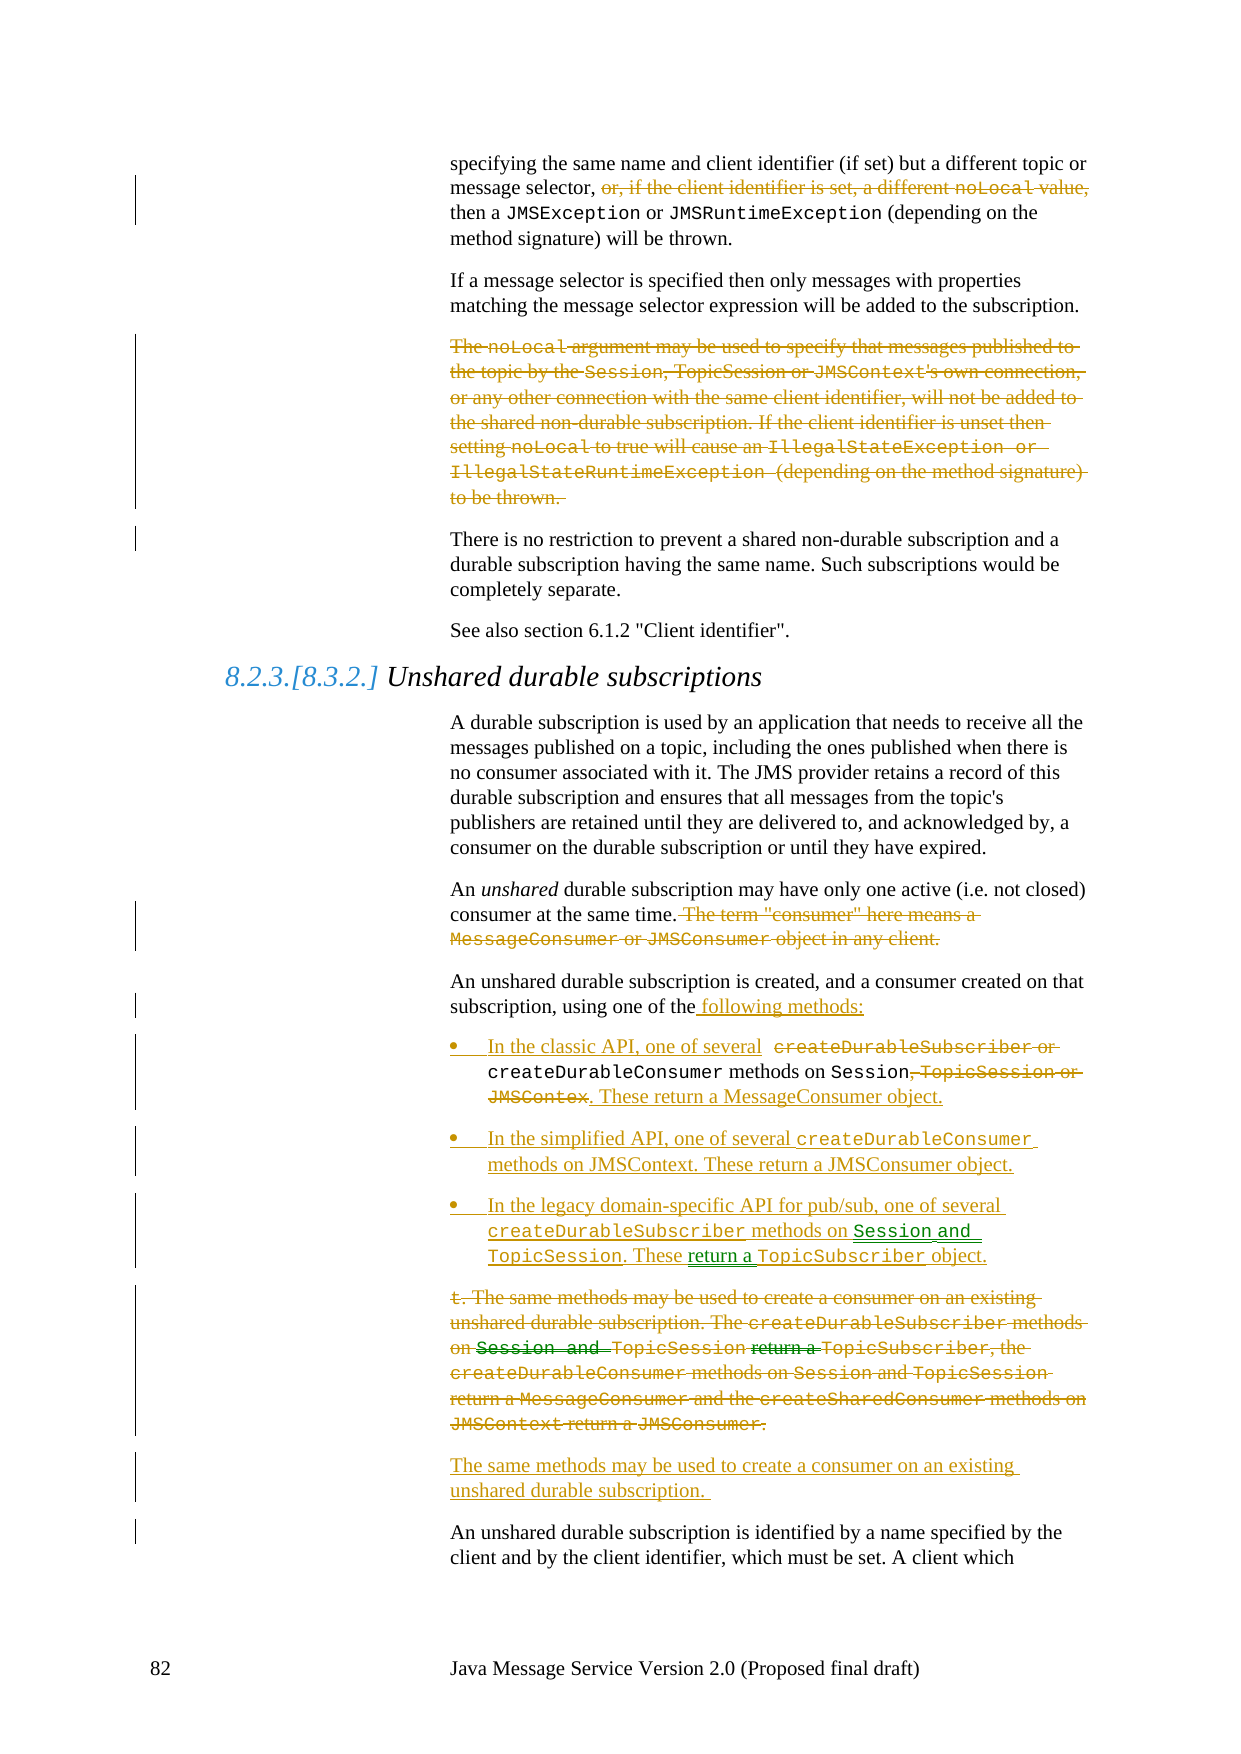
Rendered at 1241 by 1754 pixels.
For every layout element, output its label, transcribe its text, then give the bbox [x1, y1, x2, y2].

text There is no restriction to prevent a shared non-durable subscription and a durable subscription having the same name. Such subscriptions would be completely separate. [450, 526, 1090, 601]
text If a message selector is specified then only messages with properties matching the message selector expression will be added to the subscription. [450, 267, 1090, 317]
subtitle Unshared durable subscriptions [225, 659, 1090, 692]
text A durable subscription is used by an application that needs to receive all the messages published on a topic, including the ones published when there is no consumer associated with it. The JMS provider retains a record of this durable subscription and ensures that all messages from the topic's publishers are retained until they are delivered to, and acknowledged by, a consumer on the durable subscription or until they have expired. [450, 709, 1090, 859]
text An unshared durable subscription may have only one active (i.e. not closed) consumer at the same time. [450, 876, 1090, 951]
list createDurableConsumer methods on Session [450, 1034, 1090, 1109]
text An unshared durable subscription is created, and a consumer created on that subscription, using one of the [450, 968, 1090, 1018]
text See also section 6.1.2 "". [450, 617, 1090, 642]
